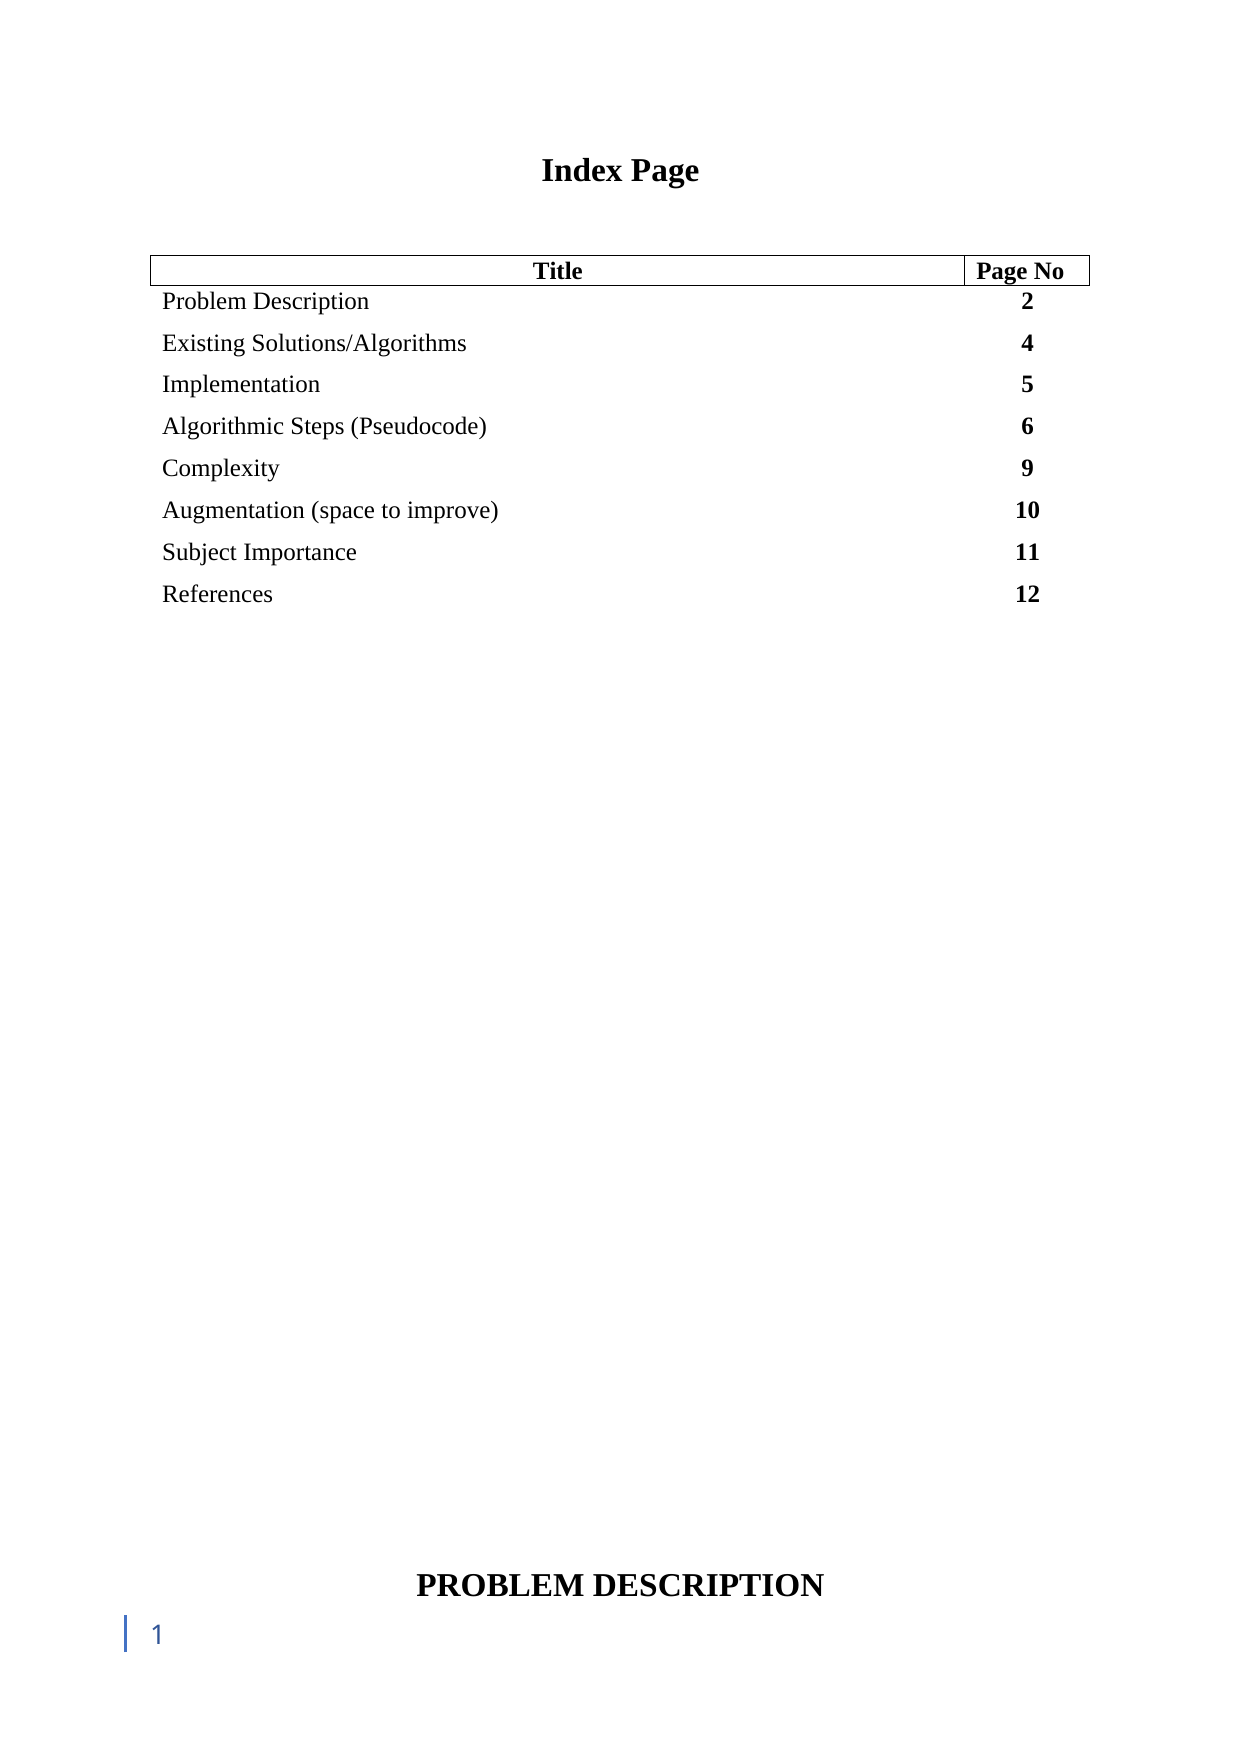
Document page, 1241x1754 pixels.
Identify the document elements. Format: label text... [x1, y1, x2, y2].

table_cell Algorithmic Steps (Pseudocode) [151, 411, 965, 453]
table_header Page No [965, 256, 1089, 285]
table_cell References [151, 579, 965, 621]
table_cell Augmentation (space to improve) [151, 495, 965, 537]
table_cell 10 [965, 495, 1090, 537]
table_cell Problem Description [151, 286, 965, 328]
table_cell Implementation [151, 370, 965, 411]
table_cell 11 [965, 537, 1090, 579]
table_cell Complexity [151, 453, 965, 495]
table_cell Subject Importance [151, 537, 965, 579]
table_cell 4 [965, 328, 1090, 369]
text Index Page [150, 150, 1090, 188]
table_cell 9 [965, 453, 1090, 495]
table_cell 2 [965, 286, 1090, 328]
table_header Title [151, 256, 964, 285]
text PROBLEM DESCRIPTION [150, 1565, 1090, 1604]
table_cell Existing Solutions/Algorithms [151, 328, 965, 369]
table_cell 6 [965, 411, 1090, 453]
table_cell 5 [965, 370, 1090, 411]
table_cell 12 [965, 579, 1090, 621]
